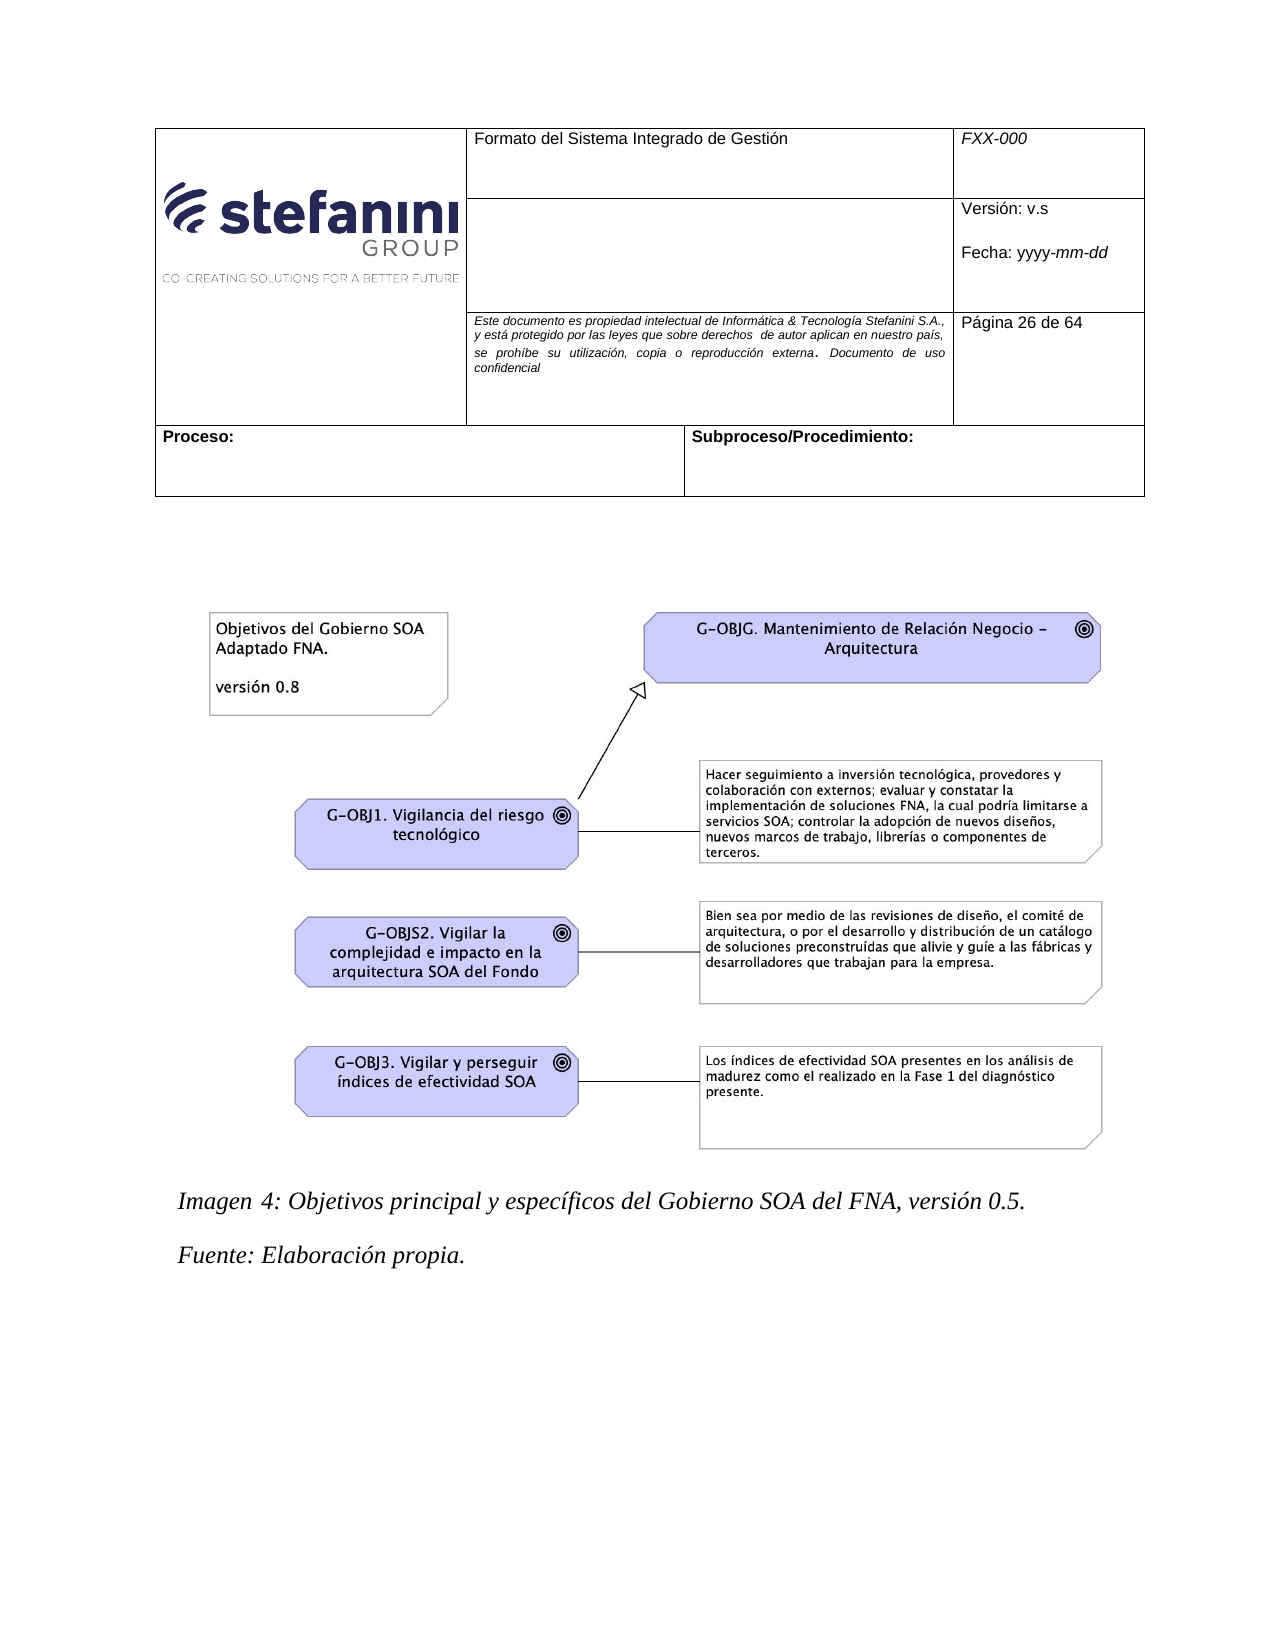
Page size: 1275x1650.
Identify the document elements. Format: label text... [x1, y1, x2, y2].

picture [162, 182, 460, 286]
text Fuente: Elaboración propia. [177, 1240, 1098, 1269]
text Imagen 4: Objetivos principal y específicos del Gobierno SOA del FNA, versión 0.5. [177, 1186, 1098, 1215]
picture [196, 599, 1115, 1162]
